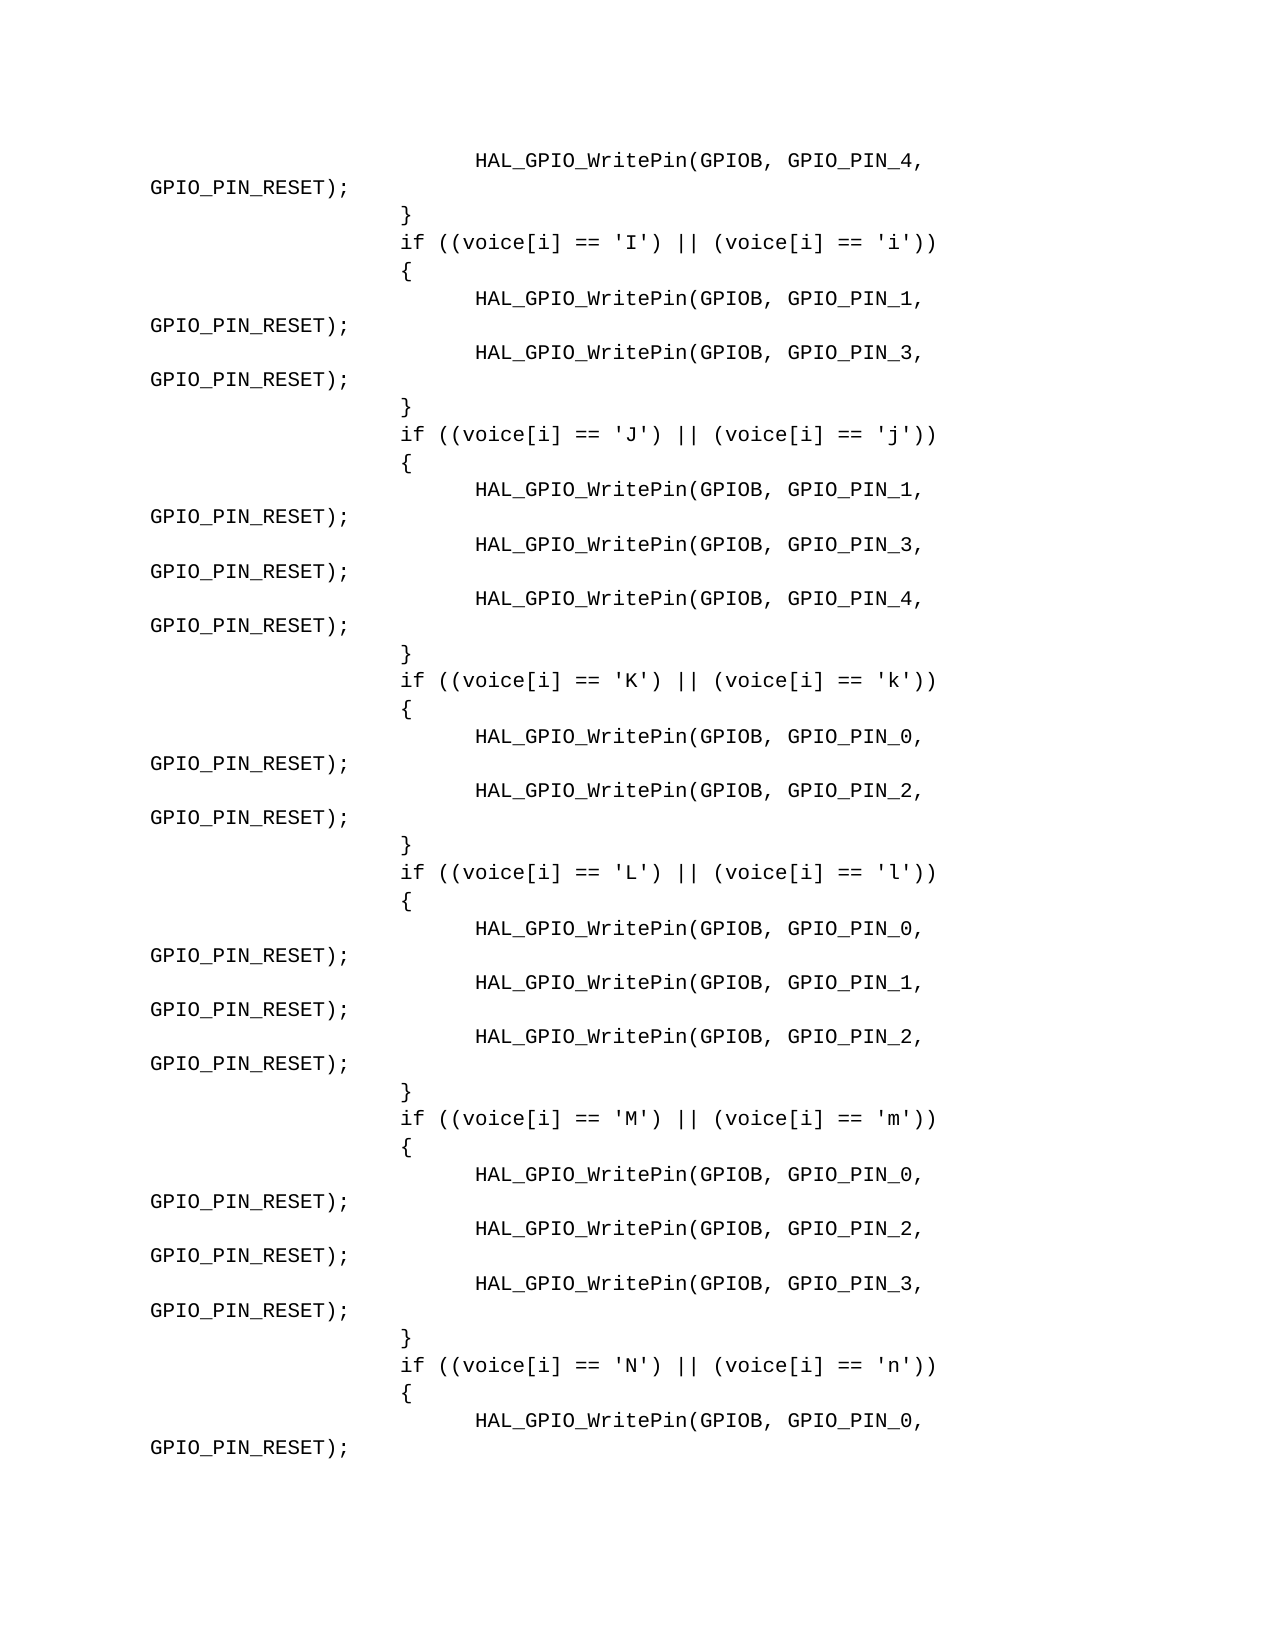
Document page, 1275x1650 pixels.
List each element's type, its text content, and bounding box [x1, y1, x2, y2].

text } [150, 1327, 1125, 1351]
text HAL_GPIO_WritePin(GPIOB, GPIO_PIN_4, GPIO_PIN_RESET); [150, 588, 1125, 639]
text } [150, 396, 1125, 420]
text { [150, 890, 1125, 913]
text HAL_GPIO_WritePin(GPIOB, GPIO_PIN_4, GPIO_PIN_RESET); [150, 150, 1125, 201]
text HAL_GPIO_WritePin(GPIOB, GPIO_PIN_0, GPIO_PIN_RESET); [150, 1164, 1125, 1214]
text HAL_GPIO_WritePin(GPIOB, GPIO_PIN_0, GPIO_PIN_RESET); [150, 917, 1125, 968]
text { [150, 1136, 1125, 1160]
text } [150, 204, 1125, 228]
text HAL_GPIO_WritePin(GPIOB, GPIO_PIN_2, GPIO_PIN_RESET); [150, 1218, 1125, 1269]
text } [150, 642, 1125, 666]
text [150, 287, 1125, 338]
text HAL_GPIO_WritePin(GPIOB, GPIO_PIN_0, GPIO_PIN_RESET); [150, 726, 1125, 776]
text HAL_GPIO_WritePin(GPIOB, GPIO_PIN_2, GPIO_PIN_RESET); [150, 780, 1125, 831]
text } [150, 1081, 1125, 1104]
text if ((voice[i] == 'K') || (voice[i] == 'k')) [150, 670, 1125, 694]
text HAL_GPIO_WritePin(GPIOB, GPIO_PIN_1, GPIO_PIN_RESET); [150, 479, 1125, 530]
text if ((voice[i] == 'I') || (voice[i] == 'i')) [150, 232, 1125, 256]
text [150, 1272, 1125, 1323]
text } [150, 834, 1125, 858]
text if ((voice[i] == 'L') || (voice[i] == 'l')) [150, 862, 1125, 886]
text HAL_GPIO_WritePin(GPIOB, GPIO_PIN_3, GPIO_PIN_RESET); [150, 342, 1125, 393]
text HAL_GPIO_WritePin(GPIOB, GPIO_PIN_0, GPIO_PIN_RESET); [150, 1410, 1125, 1461]
text { [150, 452, 1125, 475]
text HAL_GPIO_WritePin(GPIOB, GPIO_PIN_3, GPIO_PIN_RESET); [150, 534, 1125, 584]
text HAL_GPIO_WritePin(GPIOB, GPIO_PIN_2, GPIO_PIN_RESET); [150, 1026, 1125, 1077]
text HAL_GPIO_WritePin(GPIOB, GPIO_PIN_1, GPIO_PIN_RESET); [150, 972, 1125, 1023]
text if ((voice[i] == 'N') || (voice[i] == 'n')) [150, 1354, 1125, 1378]
text if ((voice[i] == 'M') || (voice[i] == 'm')) [150, 1108, 1125, 1132]
text if ((voice[i] == 'J') || (voice[i] == 'j')) [150, 424, 1125, 448]
text { [150, 260, 1125, 283]
text { [150, 698, 1125, 722]
text { [150, 1382, 1125, 1406]
